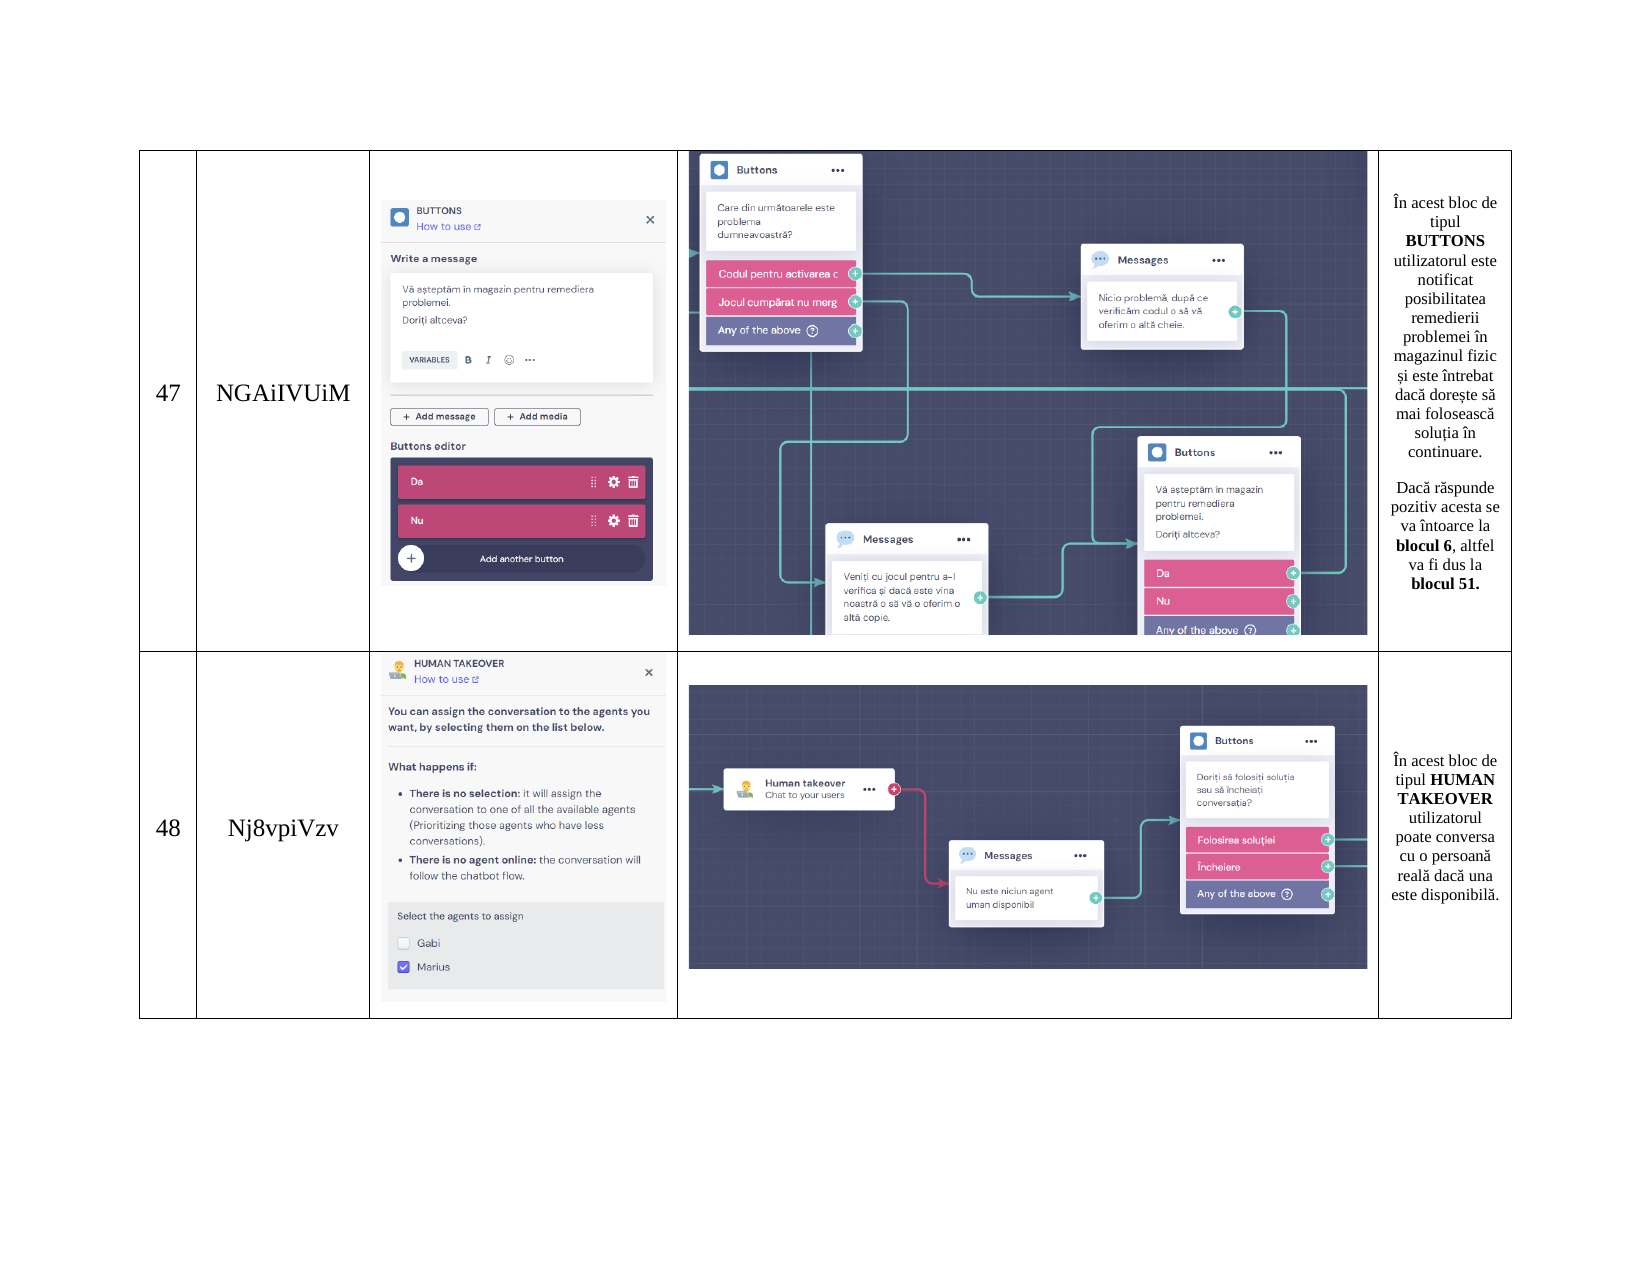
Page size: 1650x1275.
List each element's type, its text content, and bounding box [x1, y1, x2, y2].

picture [380, 652, 667, 1002]
table_cell În acest bloc de tipul BUTTONS utilizatorul este notificat posibilitatea remedierii problemei în magazinul fizic și este întrebat dacă dorește să mai folosească soluția în continuare. Dacă răspunde pozitiv acesta se va întoarce la blocul 6, altfel va fi dus la blocul 51. [1379, 151, 1511, 651]
table_cell [678, 652, 1378, 1018]
table_cell 48 [140, 652, 196, 1018]
table_cell Nj8vpiVzv [197, 652, 369, 1018]
picture [688, 151, 1368, 635]
table_cell În acest bloc de tipul HUMAN TAKEOVER utilizatorul poate conversa cu o persoană reală dacă una este disponibilă. [1379, 652, 1511, 1018]
picture [380, 200, 667, 586]
table_cell NGAiIVUiM [197, 151, 369, 651]
table_cell 47 [140, 151, 196, 651]
table_cell [678, 151, 1378, 651]
table_cell [370, 151, 677, 651]
picture [688, 685, 1368, 969]
table_cell [370, 652, 677, 1018]
